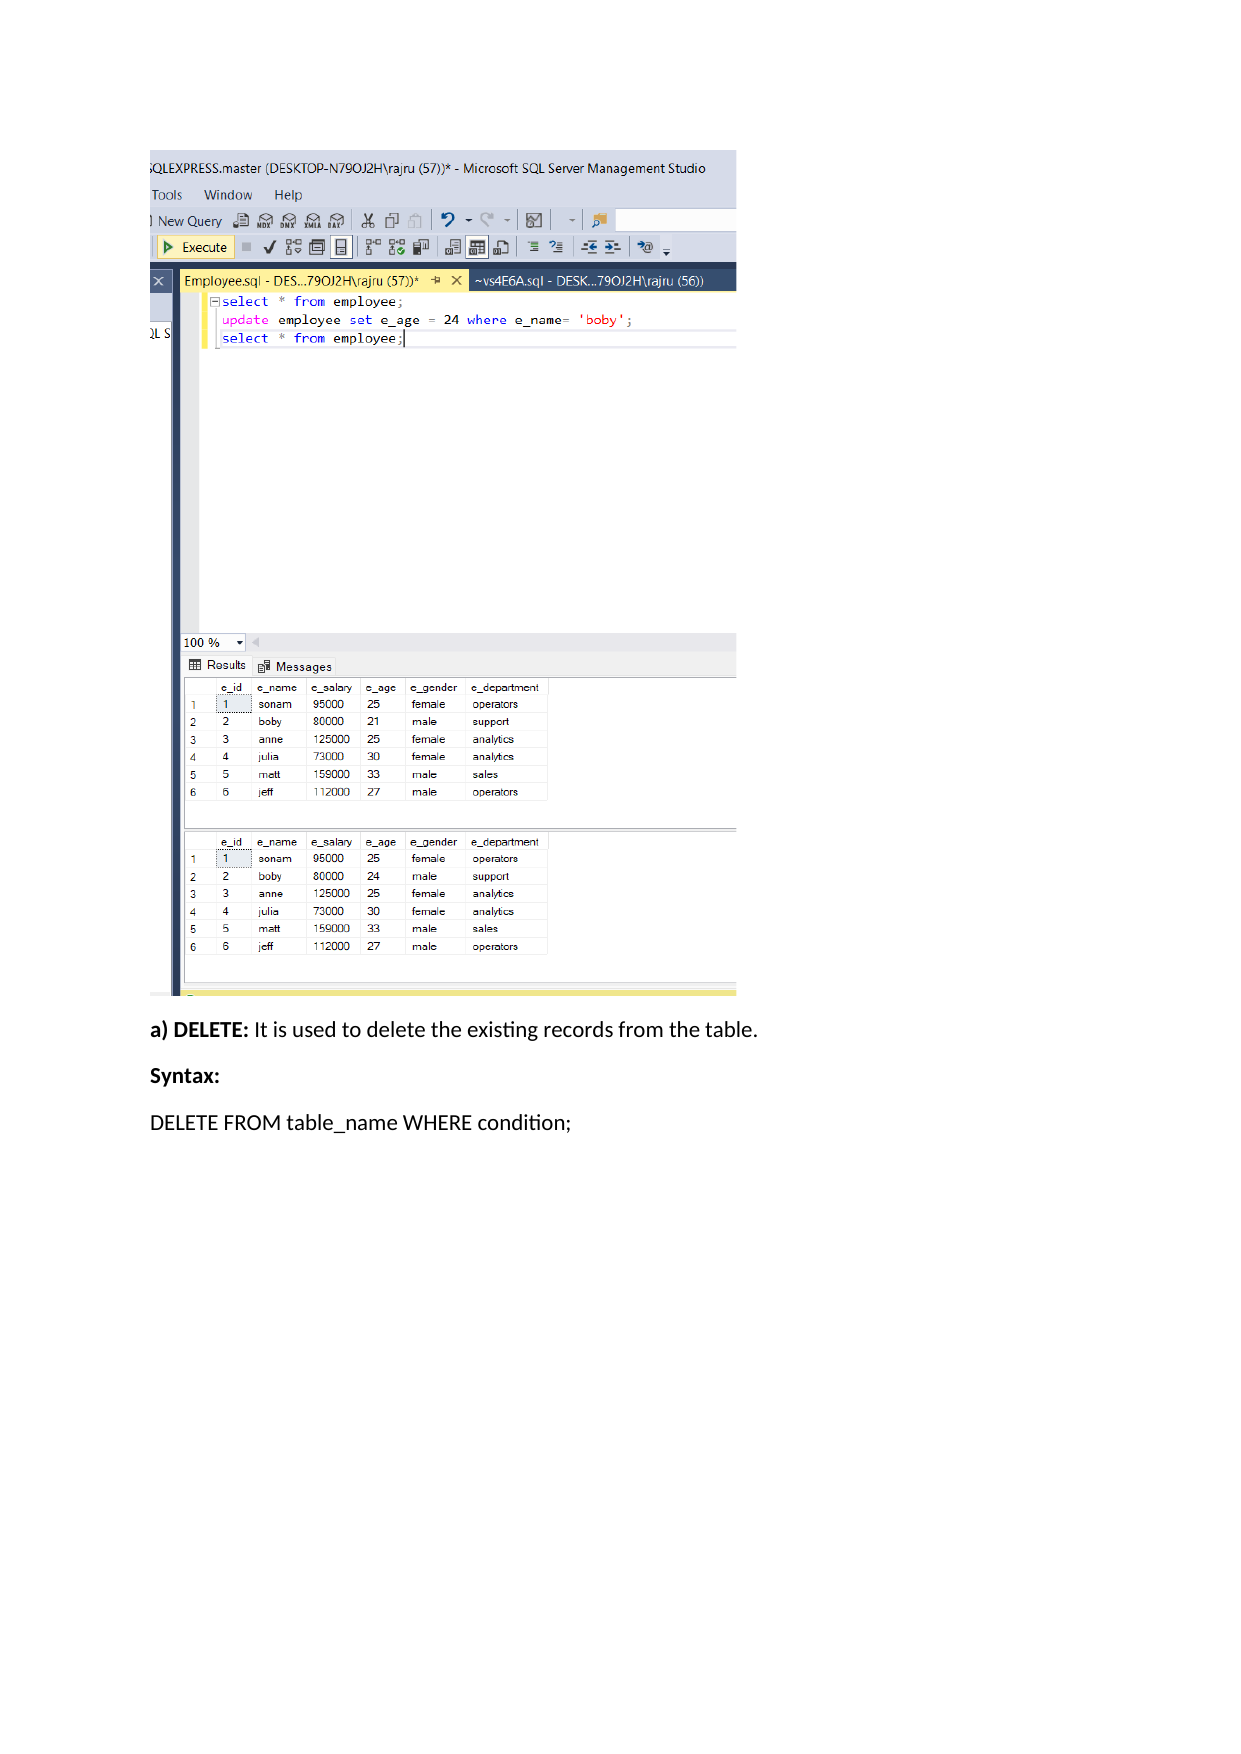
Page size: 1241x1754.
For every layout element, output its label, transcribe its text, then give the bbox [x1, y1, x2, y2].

text Syntax: [150, 1062, 1090, 1089]
text DELETE FROM table_name WHERE condition; [150, 1108, 1090, 1136]
picture [150, 150, 737, 996]
text a) DELETE: It is used to delete the existing records from the table. [150, 1015, 1090, 1043]
